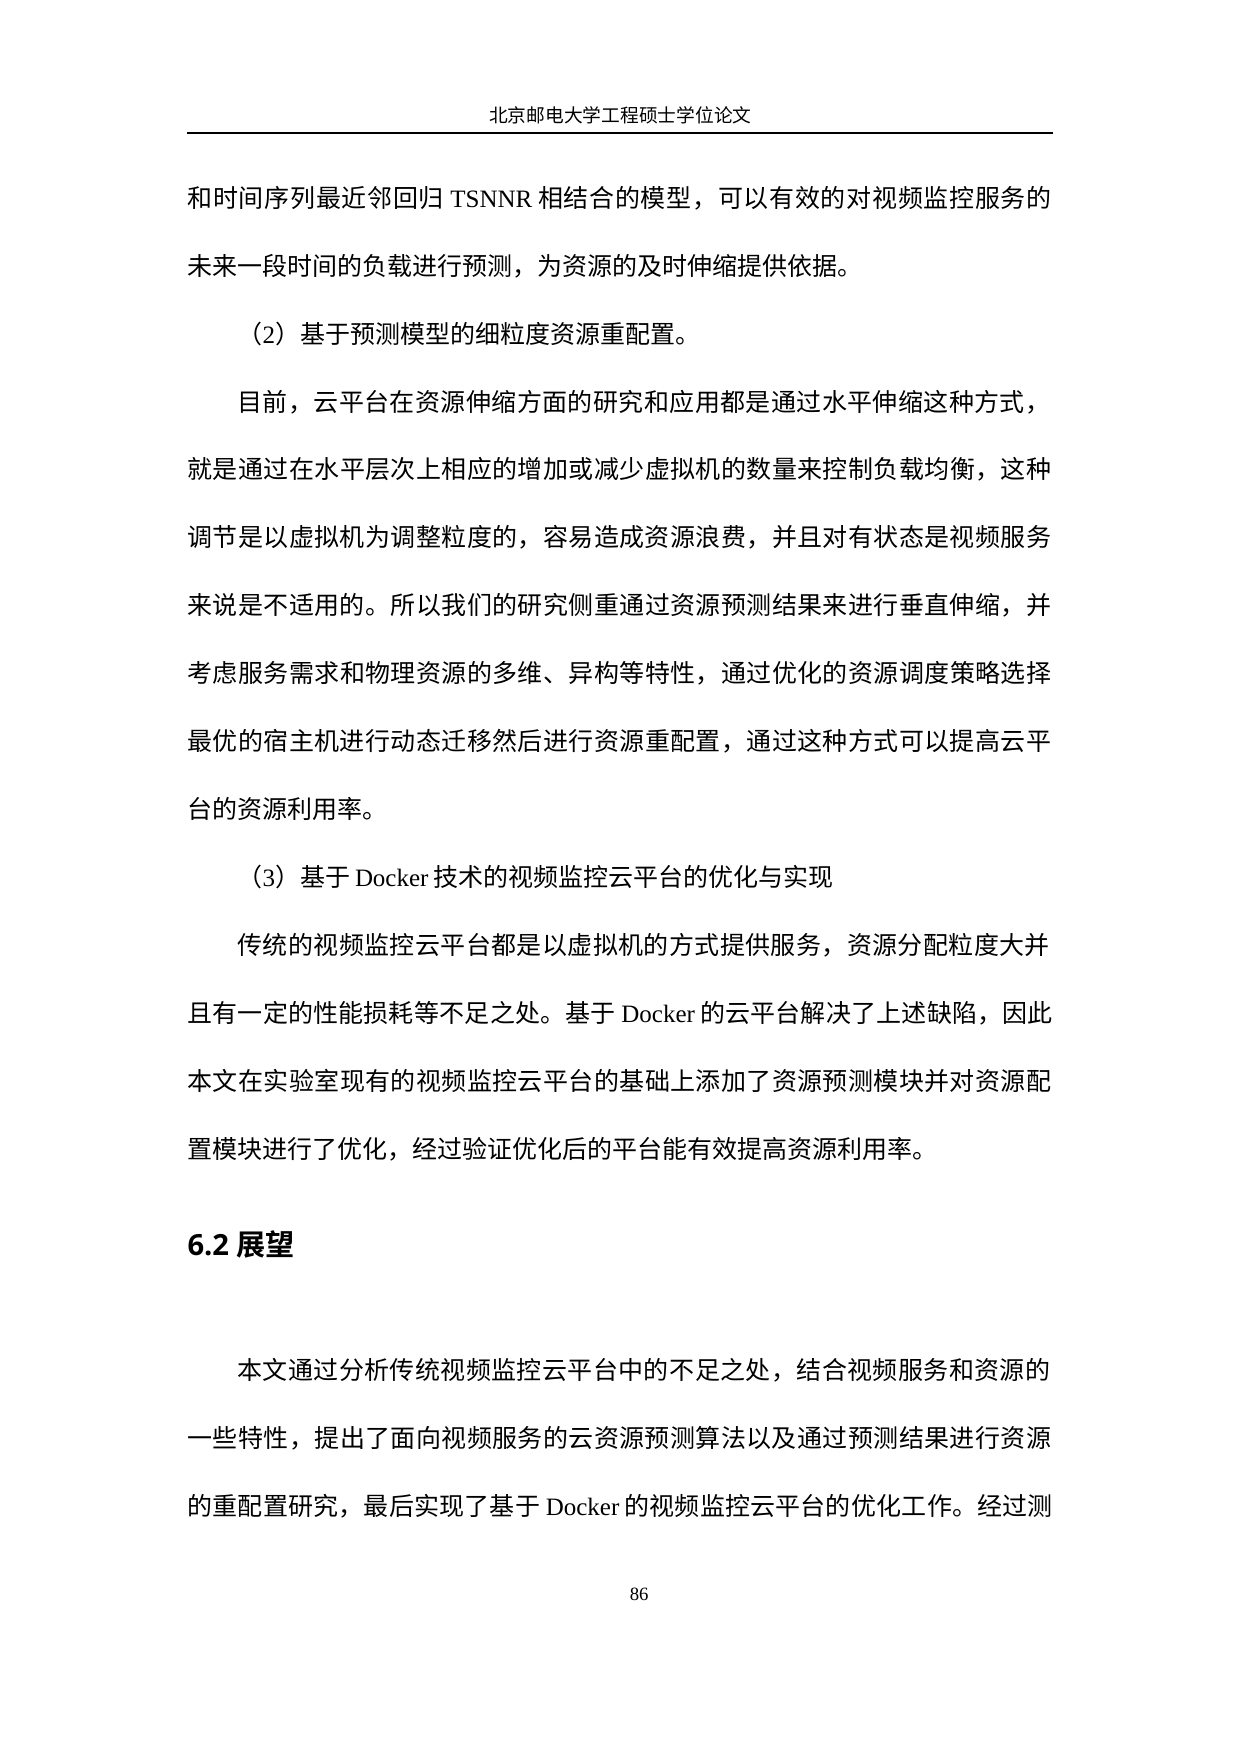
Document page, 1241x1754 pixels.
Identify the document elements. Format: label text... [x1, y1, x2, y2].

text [187, 162, 1053, 298]
text 传统的视频监控云平台都是以虚拟机的方式提供服务，资源分配粒度大并且有一定的性能损耗等不足之处。基于Docker的云平台解决了上述缺陷，因此本文在实验室现有的视频监控云平台的基础上添加了资源预测模块并对资源配置模块进行了优化，经过验证优化后的平台能有效提高资源利用率。 [187, 909, 1053, 1181]
subtitle 6.2 展望 [187, 1208, 1053, 1276]
text （3）基于Docker技术的视频监控云平台的优化与实现 [187, 842, 1053, 909]
text （2）基于预测模型的细粒度资源重配置。 [187, 298, 1053, 366]
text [187, 1334, 1053, 1538]
text 目前，云平台在资源伸缩方面的研究和应用都是通过水平伸缩这种方式，就是通过在水平层次上相应的增加或减少虚拟机的数量来控制负载均衡，这种调节是以虚拟机为调整粒度的，容易造成资源浪费，并且对有状态是视频服务来说是不适用的。所以我们的研究侧重通过资源预测结果来进行垂直伸缩，并考虑服务需求和物理资源的多维、异构等特性，通过优化的资源调度策略选择最优的宿主机进行动态迁移然后进行资源重配置，通过这种方式可以提高云平台的资源利用率。 [187, 366, 1053, 842]
